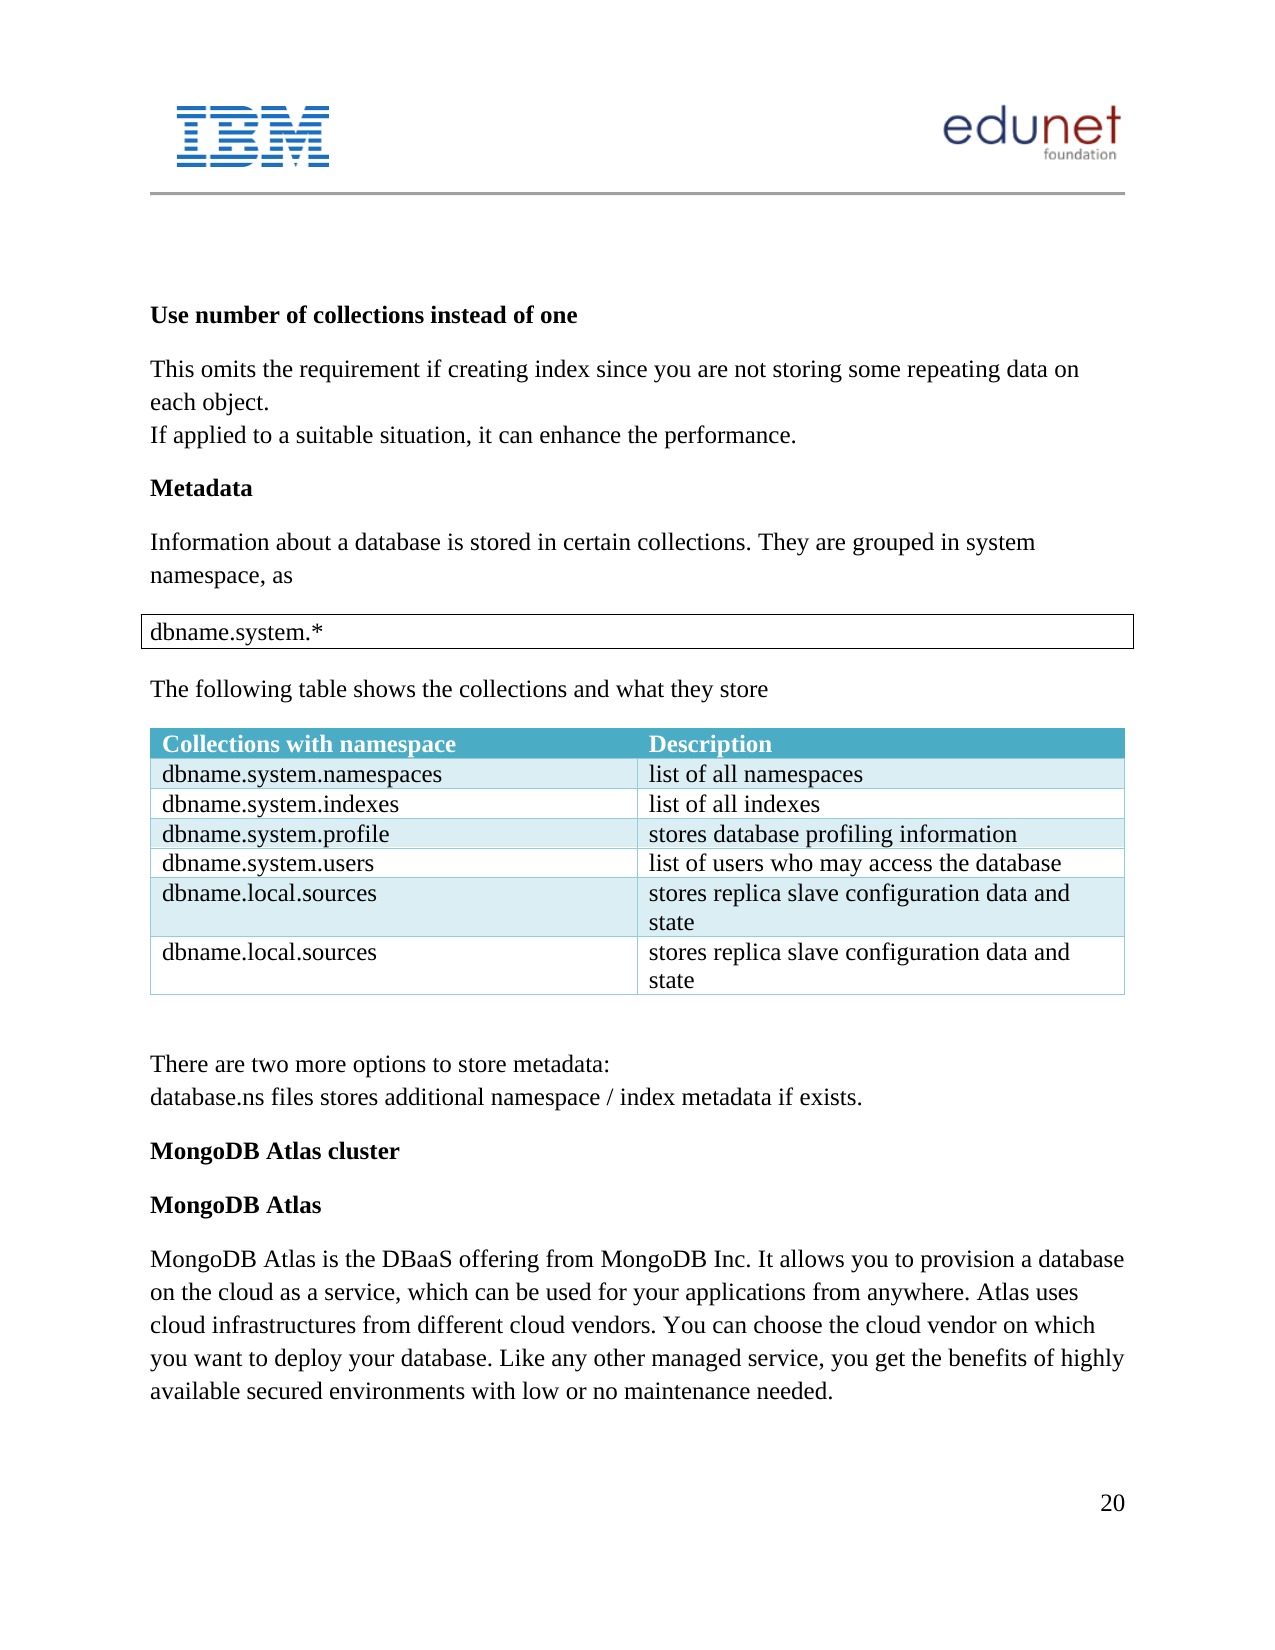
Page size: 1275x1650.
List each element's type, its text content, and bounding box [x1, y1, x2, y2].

table_cell dbname.system.indexes [151, 789, 637, 818]
table_cell dbname.system.profile [151, 819, 637, 847]
table_cell dbname.local.sources [151, 937, 637, 994]
table_cell list of all indexes [638, 789, 1124, 818]
text MongoDB Atlas is the DBaaS offering from MongoDB Inc. It allows you to provision a database on the cloud as a service, which can be used for your applications from anywhere. Atlas uses cloud infrastructures from different cloud vendors. You can choose the cloud vendor on which you want to deploy your database. Like any other managed service, you get the benefits of highly available secured environments with low or no maintenance needed. [150, 1244, 1125, 1404]
text There are two more options to store metadata: [150, 1049, 1125, 1078]
table_cell stores replica slave configuration data and state [638, 937, 1124, 994]
text dbname.system.* [142, 615, 1133, 648]
table_cell list of all namespaces [638, 759, 1124, 788]
subtitle MongoDB Atlas cluster [150, 1136, 1125, 1165]
table_cell list of users who may access the database [638, 849, 1124, 877]
text This omits the requirement if creating index since you are not storing some repeating data on each object. [150, 354, 1125, 415]
picture [941, 95, 1125, 167]
text Information about a database is stored in certain collections. They are grouped in system namespace, as [150, 527, 1125, 589]
table_cell dbname.system.namespaces [151, 759, 637, 788]
text If applied to a suitable situation, it can enhance the performance. [150, 420, 1125, 448]
subtitle MongoDB Atlas [150, 1190, 1125, 1219]
table_header Collections with namespace [151, 729, 637, 758]
table_cell stores replica slave configuration data and state [638, 878, 1124, 936]
subtitle Use number of collections instead of one [150, 300, 1125, 328]
text database.ns files stores additional namespace / index metadata if exists. [150, 1082, 1125, 1111]
text The following table shows the collections and what they store [150, 674, 1125, 703]
table_cell dbname.system.users [151, 849, 637, 877]
picture [176, 106, 329, 167]
subtitle Metadata [150, 473, 1125, 502]
table_header Description [638, 729, 1124, 758]
table_cell dbname.local.sources [151, 878, 637, 936]
table_cell stores database profiling information [638, 819, 1124, 847]
